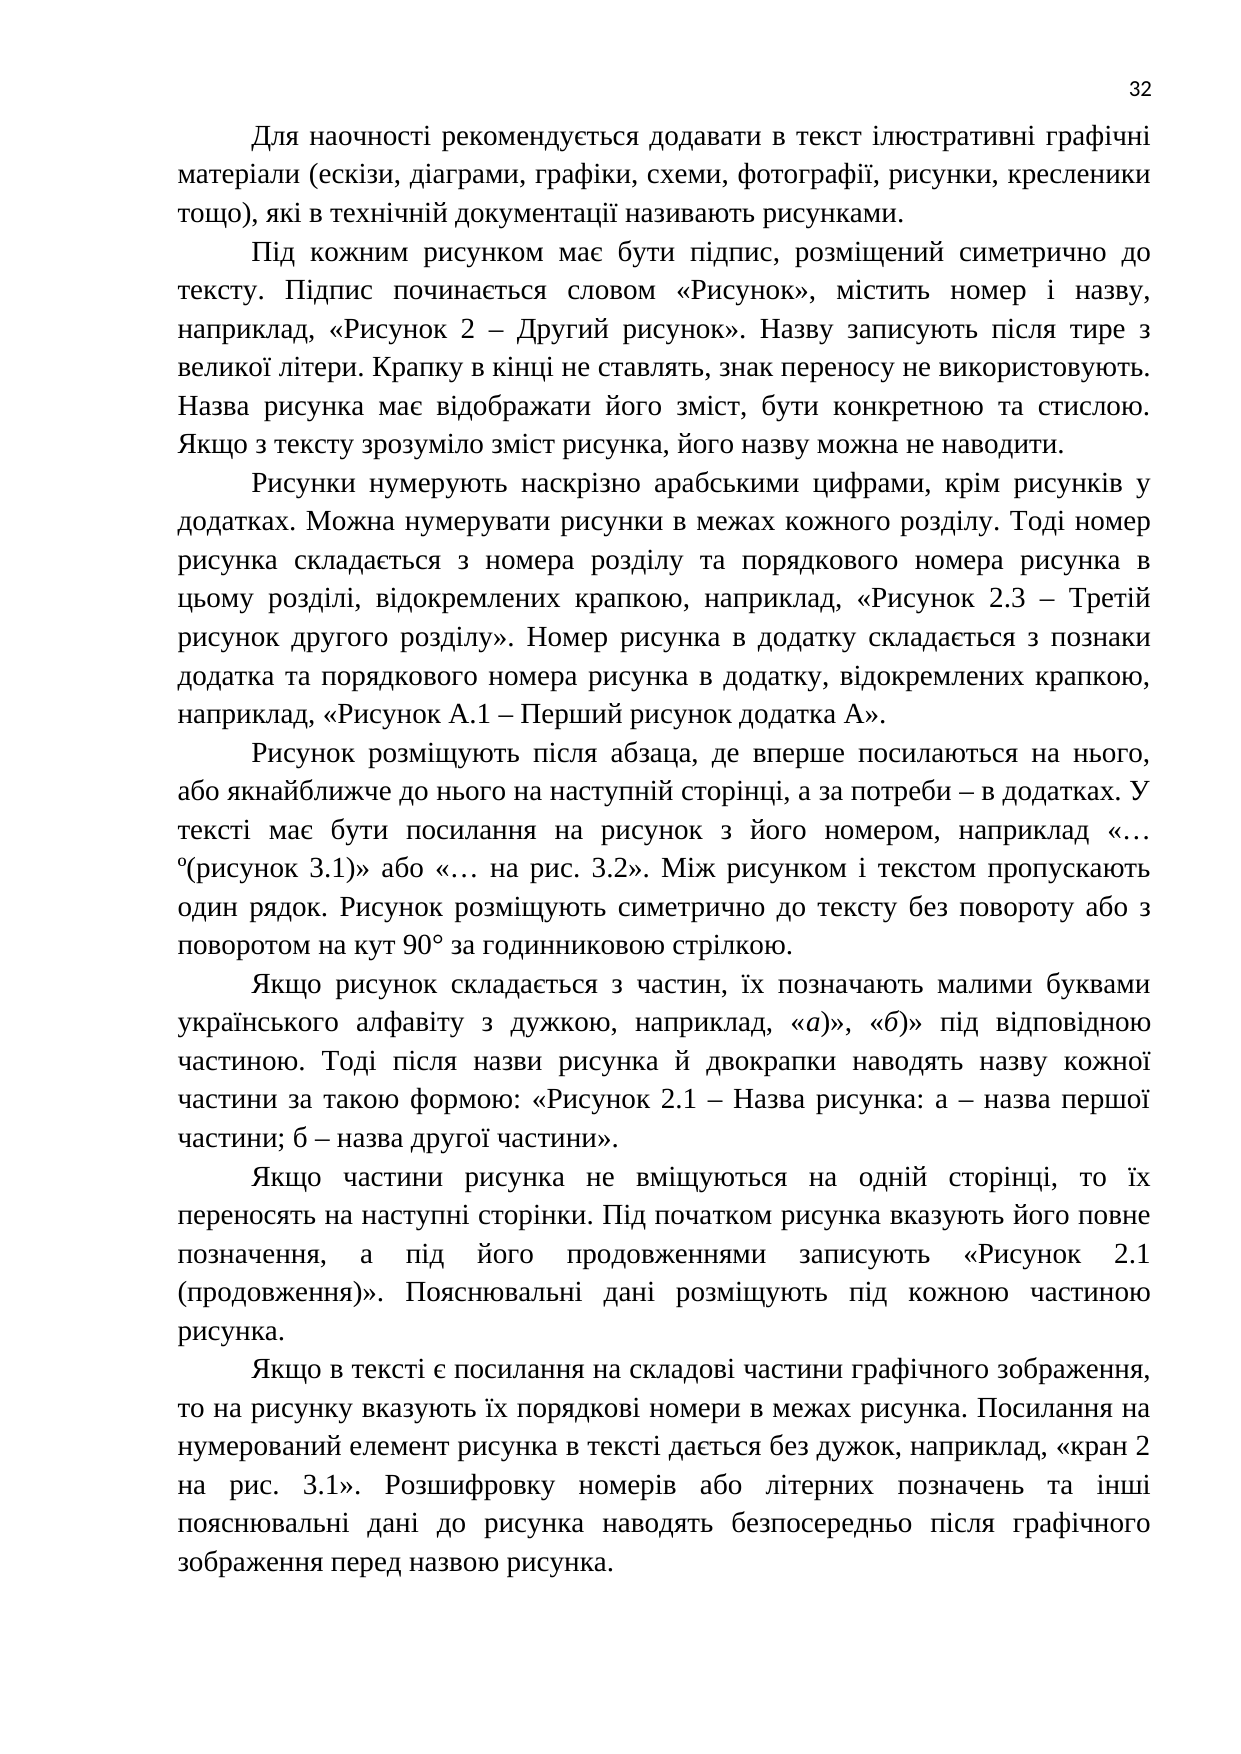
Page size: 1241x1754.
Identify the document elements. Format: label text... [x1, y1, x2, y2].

text Якщо частини рисунка не вміщуються на одній сторінці, то їх переносять на наступні сторінки. Під початком рисунка вказують його повне позначення, а під його продовженнями записують «Рисунок 2.1 (продовження)». Пояснювальні дані розміщують під кожною частиною рисунка. [177, 1159, 1152, 1346]
text Якщо рисунок складається з частин, їх позначають малими буквами українського алфавіту з дужкою, наприклад, «а)», «б)» під відповідною частиною. Тоді після назви рисунка й двокрапки наводять назву кожної частини за такою формою: «Рисунок 2.1 – Назва рисунка: а – назва першої частини; б – назва другої частини». [177, 966, 1152, 1154]
text Рисунок розміщують після абзаца, де вперше посилаються на нього, або якнайближче до нього на наступній сторінці, а за потреби – в додатках. У тексті має бути посилання на рисунок з його номером, наприклад «…º(рисунок 3.1)» або «… на рис. 3.2». Між рисунком і текстом пропускають один рядок. Рисунок розміщують симетрично до тексту без повороту або з поворотом на кут 90° за годинниковою стрілкою. [177, 735, 1152, 961]
text Рисунки нумерують наскрізно арабськими цифрами, крім рисунків у додатках. Можна нумерувати рисунки в межах кожного розділу. Тоді номер рисунка складається з номера розділу та порядкового номера рисунка в цьому розділі, відокремлених крапкою, наприклад, «Рисунок 2.3 – Третій рисунок другого розділу». Номер рисунка в додатку складається з познаки додатка та порядкового номера рисунка в додатку, відокремлених крапкою, наприклад, «Рисунок А.1 – Перший рисунок додатка А». [177, 465, 1152, 730]
text Для наочності рекомендується додавати в текст ілюстративні графічні матеріали (ескізи, діаграми, графіки, схеми, фотографії, рисунки, кресленики тощо), які в технічній документації називають рисунками. [177, 118, 1152, 229]
text Під кожним рисунком має бути підпис, розміщений симетрично до тексту. Підпис починається словом «Рисунок», містить номер і назву, наприклад, «Рисунок 2 – Другий рисунок». Назву записують після тире з великої літери. Крапку в кінці не ставлять, знак переносу не використовують. Назва рисунка має відображати його зміст, бути конкретною та стислою. Якщо з тексту зрозуміло зміст рисунка, його назву можна не наводити. [177, 234, 1152, 460]
text Якщо в тексті є посилання на складові частини графічного зображення, то на рисунку вказують їх порядкові номери в межах рисунка. Посилання на нумерований елемент рисунка в тексті дається без дужок, наприклад, «кран 2 на рис. 3.1». Розшифровку номерів або літерних позначень та інші пояснювальні дані до рисунка наводять безпосередньо після графічного зображення перед назвою рисунка. [177, 1351, 1152, 1578]
